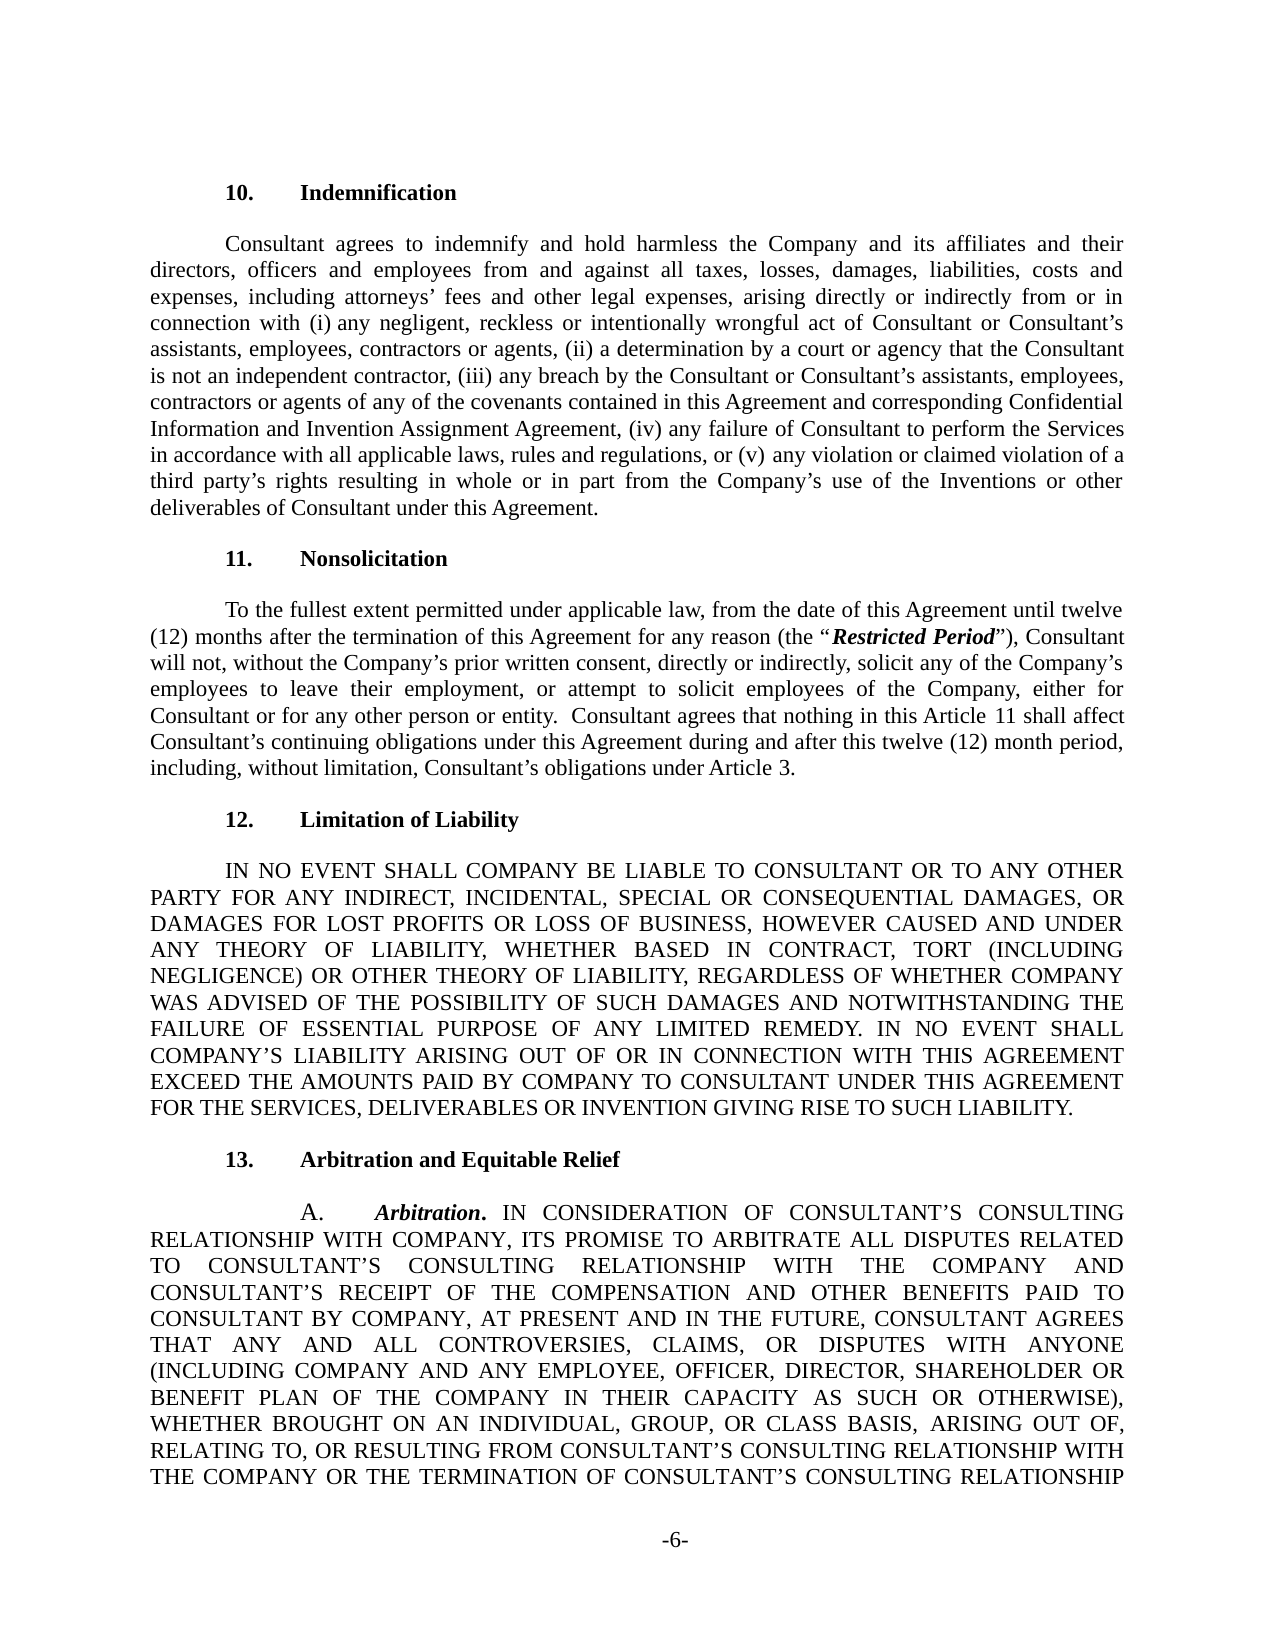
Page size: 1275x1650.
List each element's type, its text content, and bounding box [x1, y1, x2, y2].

subtitle Consultant agrees to indemnify and hold harmless the Company and its affiliates and their directors, officers and employees from and against all taxes, losses, damages, liabilities, costs and expenses, including attorneys’ fees and other legal expenses, arising directly or indirectly from or in connection with (i) any negligent, reckless or intentionally wrongful act of Consultant or Consultant’s assistants, employees, contractors or agents, (ii) a determination by a court or agency that the Consultant is not an independent contractor, (iii) any breach by the Consultant or Consultant’s assistants, employees, contractors or agents of any of the covenants contained in this Agreement and corresponding Confidential Information and Invention Assignment Agreement, (iv) any failure of Consultant to perform the Services in accordance with all applicable laws, rules and regulations, or (v) any violation or claimed violation of a third party’s rights resulting in whole or in part from the Company’s use of the Inventions or other deliverables of Consultant under this Agreement. [150, 230, 1125, 520]
subtitle Nonsolicitation [150, 545, 1125, 571]
subtitle Arbitration and Equitable Relief [150, 1146, 1125, 1172]
subtitle To the fullest extent permitted under applicable law, from the date of this Agreement until twelve (12) months after the termination of this Agreement for any reason (the “Restricted Period”), Consultant will not, without the Company’s prior written consent, directly or indirectly, solicit any of the Company’s employees to leave their employment, or attempt to solicit employees of the Company, either for Consultant or for any other person or entity. Consultant agrees that nothing in this Article 11 shall affect Consultant’s continuing obligations under this Agreement during and after this twelve (12) month period, including, without limitation, Consultant’s obligations under Article 3. [150, 596, 1125, 781]
subtitle Limitation of Liability [150, 806, 1125, 832]
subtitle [150, 1197, 1125, 1489]
subtitle IN NO EVENT SHALL COMPANY BE LIABLE TO CONSULTANT OR TO ANY OTHER PARTY FOR ANY INDIRECT, INCIDENTAL, SPECIAL OR CONSEQUENTIAL DAMAGES, OR DAMAGES FOR LOST PROFITS OR LOSS OF BUSINESS, HOWEVER CAUSED AND UNDER ANY THEORY OF LIABILITY, WHETHER BASED IN CONTRACT, TORT (INCLUDING NEGLIGENCE) OR OTHER THEORY OF LIABILITY, REGARDLESS OF WHETHER COMPANY WAS ADVISED OF THE POSSIBILITY OF SUCH DAMAGES AND NOTWITHSTANDING THE FAILURE OF ESSENTIAL PURPOSE OF ANY LIMITED REMEDY. IN NO EVENT SHALL COMPANY’S LIABILITY ARISING OUT OF OR IN CONNECTION WITH THIS AGREEMENT EXCEED THE AMOUNTS PAID BY COMPANY TO CONSULTANT UNDER THIS AGREEMENT FOR THE SERVICES, DELIVERABLES OR INVENTION GIVING RISE TO SUCH LIABILITY. [150, 857, 1125, 1121]
subtitle Indemnification [150, 179, 1125, 205]
